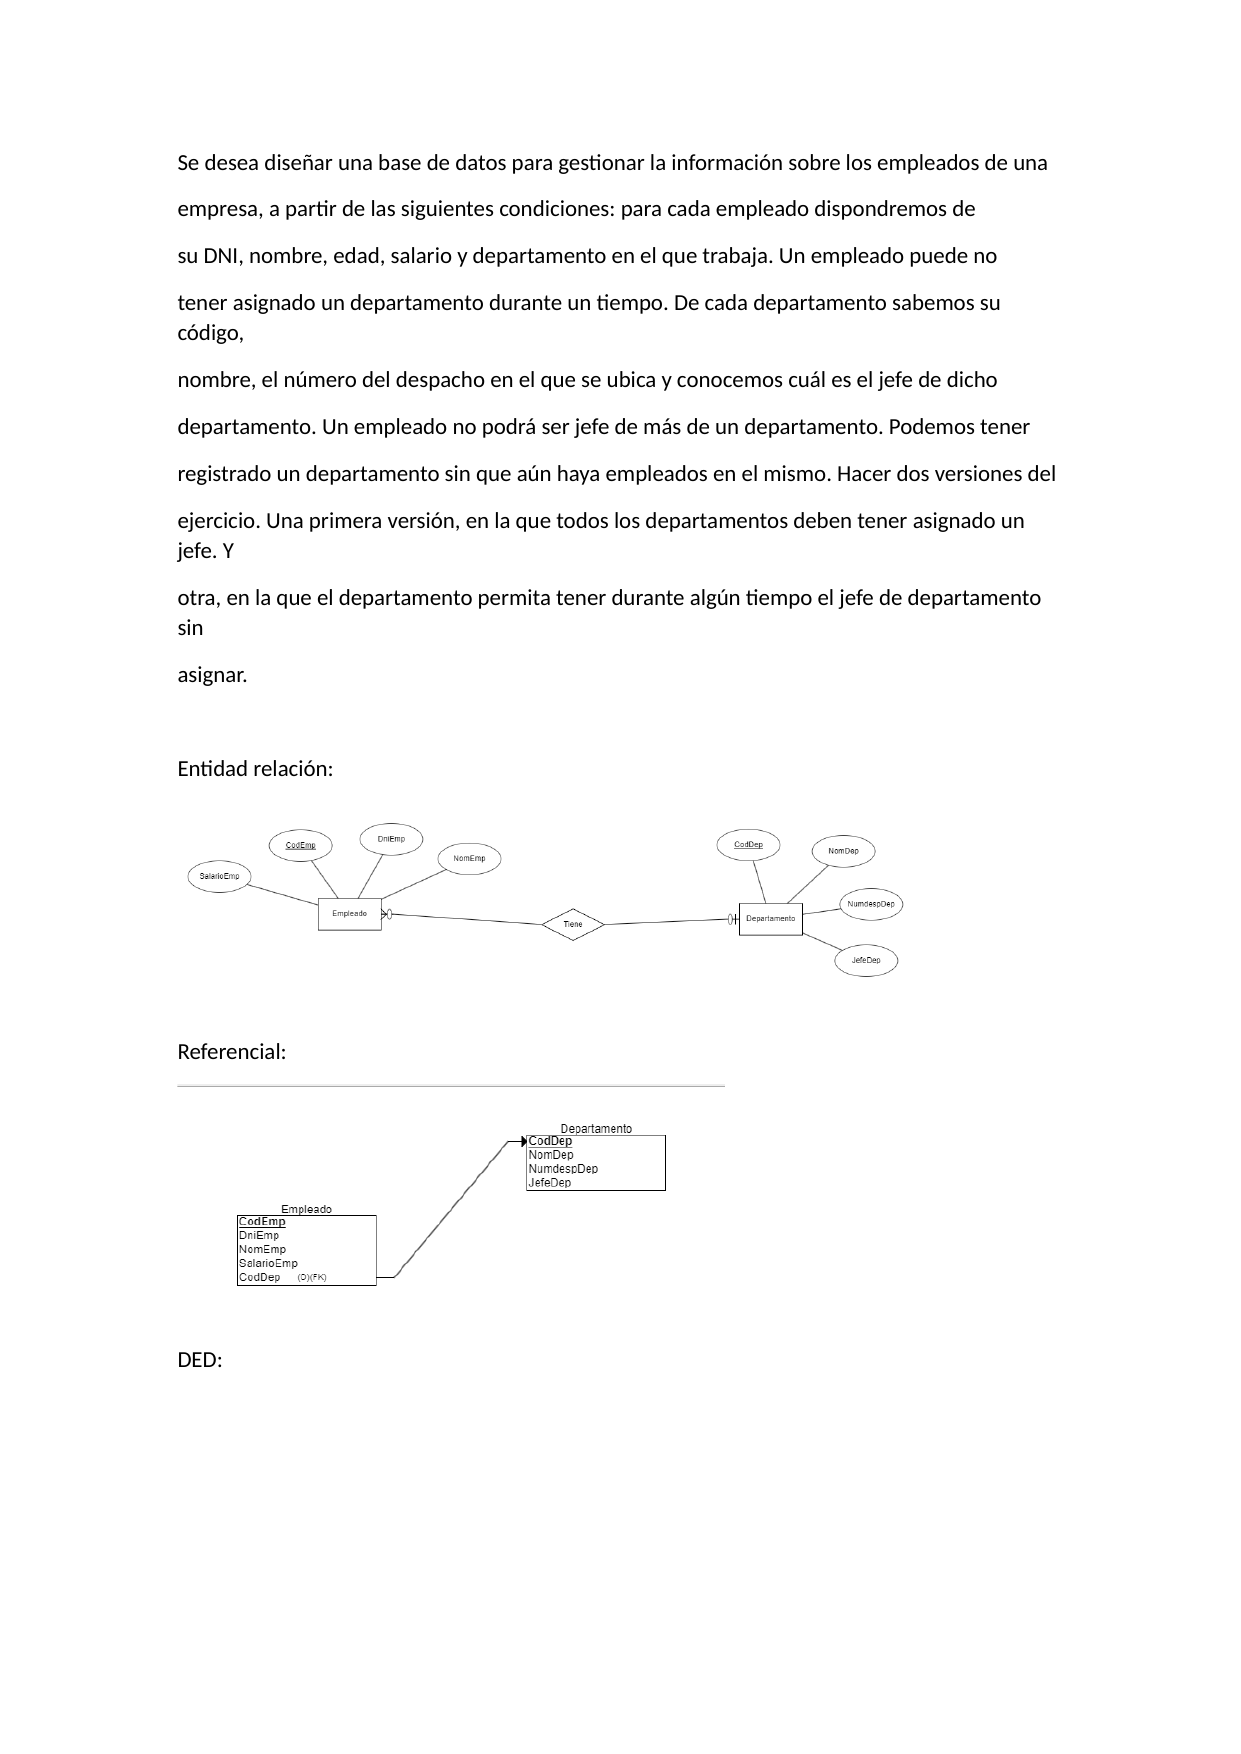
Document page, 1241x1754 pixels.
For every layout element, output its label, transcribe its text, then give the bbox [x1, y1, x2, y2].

text Se desea diseñar una base de datos para gestionar la información sobre los empleados de una [177, 148, 1063, 176]
text su DNI, nombre, edad, salario y departamento en el que trabaja. Un empleado puede no [177, 241, 1063, 269]
text tener asignado un departamento durante un tiempo. De cada departamento sabemos su código, [177, 288, 1063, 346]
text empresa, a partir de las siguientes condiciones: para cada empleado dispondremos de [177, 194, 1063, 222]
picture [177, 1084, 725, 1327]
text Entidad relación: [177, 754, 1063, 782]
text registrado un departamento sin que aún haya empleados en el mismo. Hacer dos versiones del [177, 459, 1063, 487]
text Referencial: [177, 1037, 1063, 1065]
text otra, en la que el departamento permita tener durante algún tiempo el jefe de departamento sin [177, 583, 1063, 641]
text DED: [177, 1345, 1063, 1373]
text departamento. Un empleado no podrá ser jefe de más de un departamento. Podemos tener [177, 412, 1063, 440]
picture [177, 800, 934, 1019]
text asignar. [177, 660, 1063, 688]
text nombre, el número del despacho en el que se ubica y conocemos cuál es el jefe de dicho [177, 365, 1063, 393]
text ejercicio. Una primera versión, en la que todos los departamentos deben tener asignado un jefe. Y [177, 506, 1063, 564]
